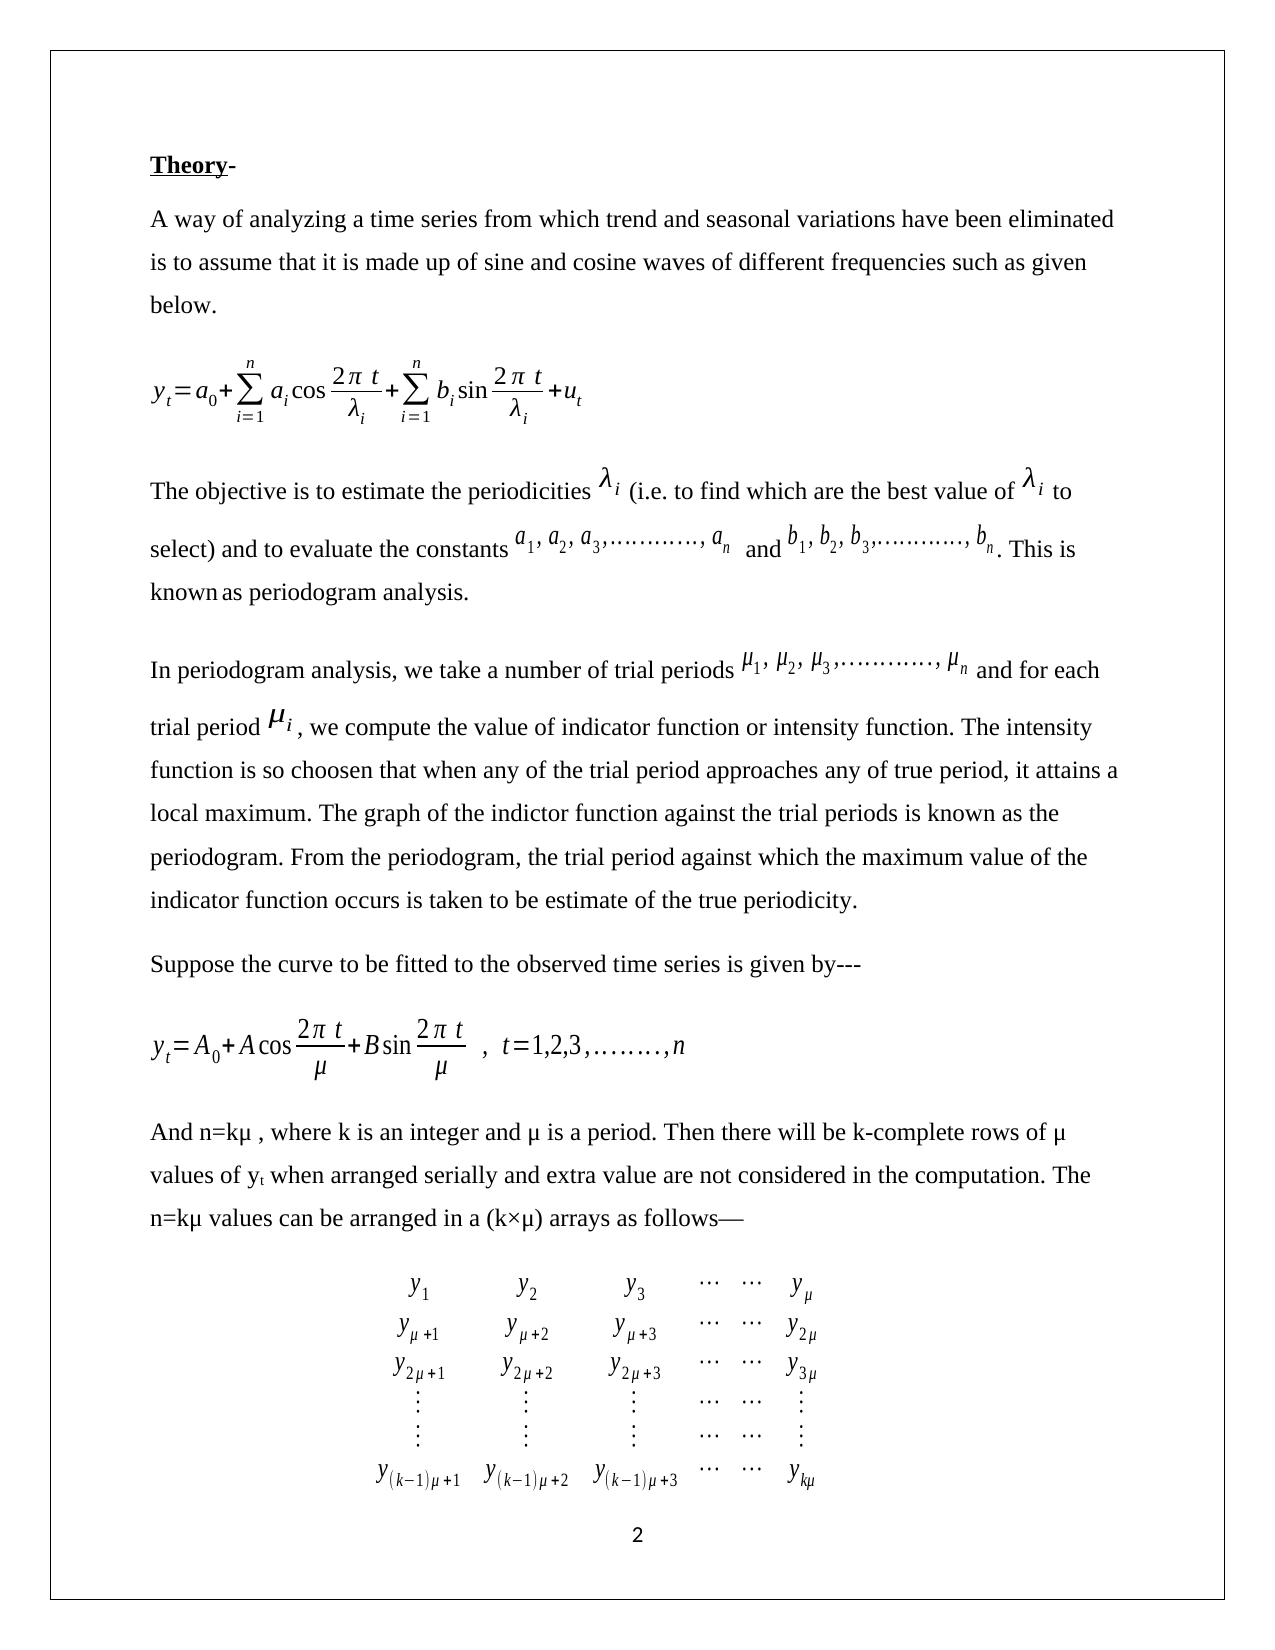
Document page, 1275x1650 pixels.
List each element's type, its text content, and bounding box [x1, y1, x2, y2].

text Theory- [150, 150, 1125, 179]
text A way of analyzing a time series from which trend and seasonal variations have been eliminated is to assume that it is made up of sine and cosine waves of different frequencies such as given below. [150, 204, 1125, 319]
text In periodogram analysis, we take a number of trial periods and for each trial period , we compute the value of indicator function or intensity function. The intensity function is so choosen that when any of the trial period approaches any of true period, it attains a local maximum. The graph of the indictor function against the trial periods is known as the periodogram. From the periodogram, the trial period against which the maximum value of the indicator function occurs is taken to be estimate of the true periodicity. [150, 641, 1125, 913]
text And n=kμ , where k is an integer and μ is a period. Then there will be k-complete rows of μ values of yt when arranged serially and extra value are not considered in the computation. The n=kμ values can be arranged in a (k×μ) arrays as follows— [150, 1117, 1125, 1232]
text Suppose the curve to be fitted to the observed time series is given by--- [150, 949, 1125, 977]
text The objective is to estimate the periodicities (i.e. to find which are the best value of to select) and to evaluate the constants and . This is known as periodogram analysis. [150, 462, 1125, 606]
